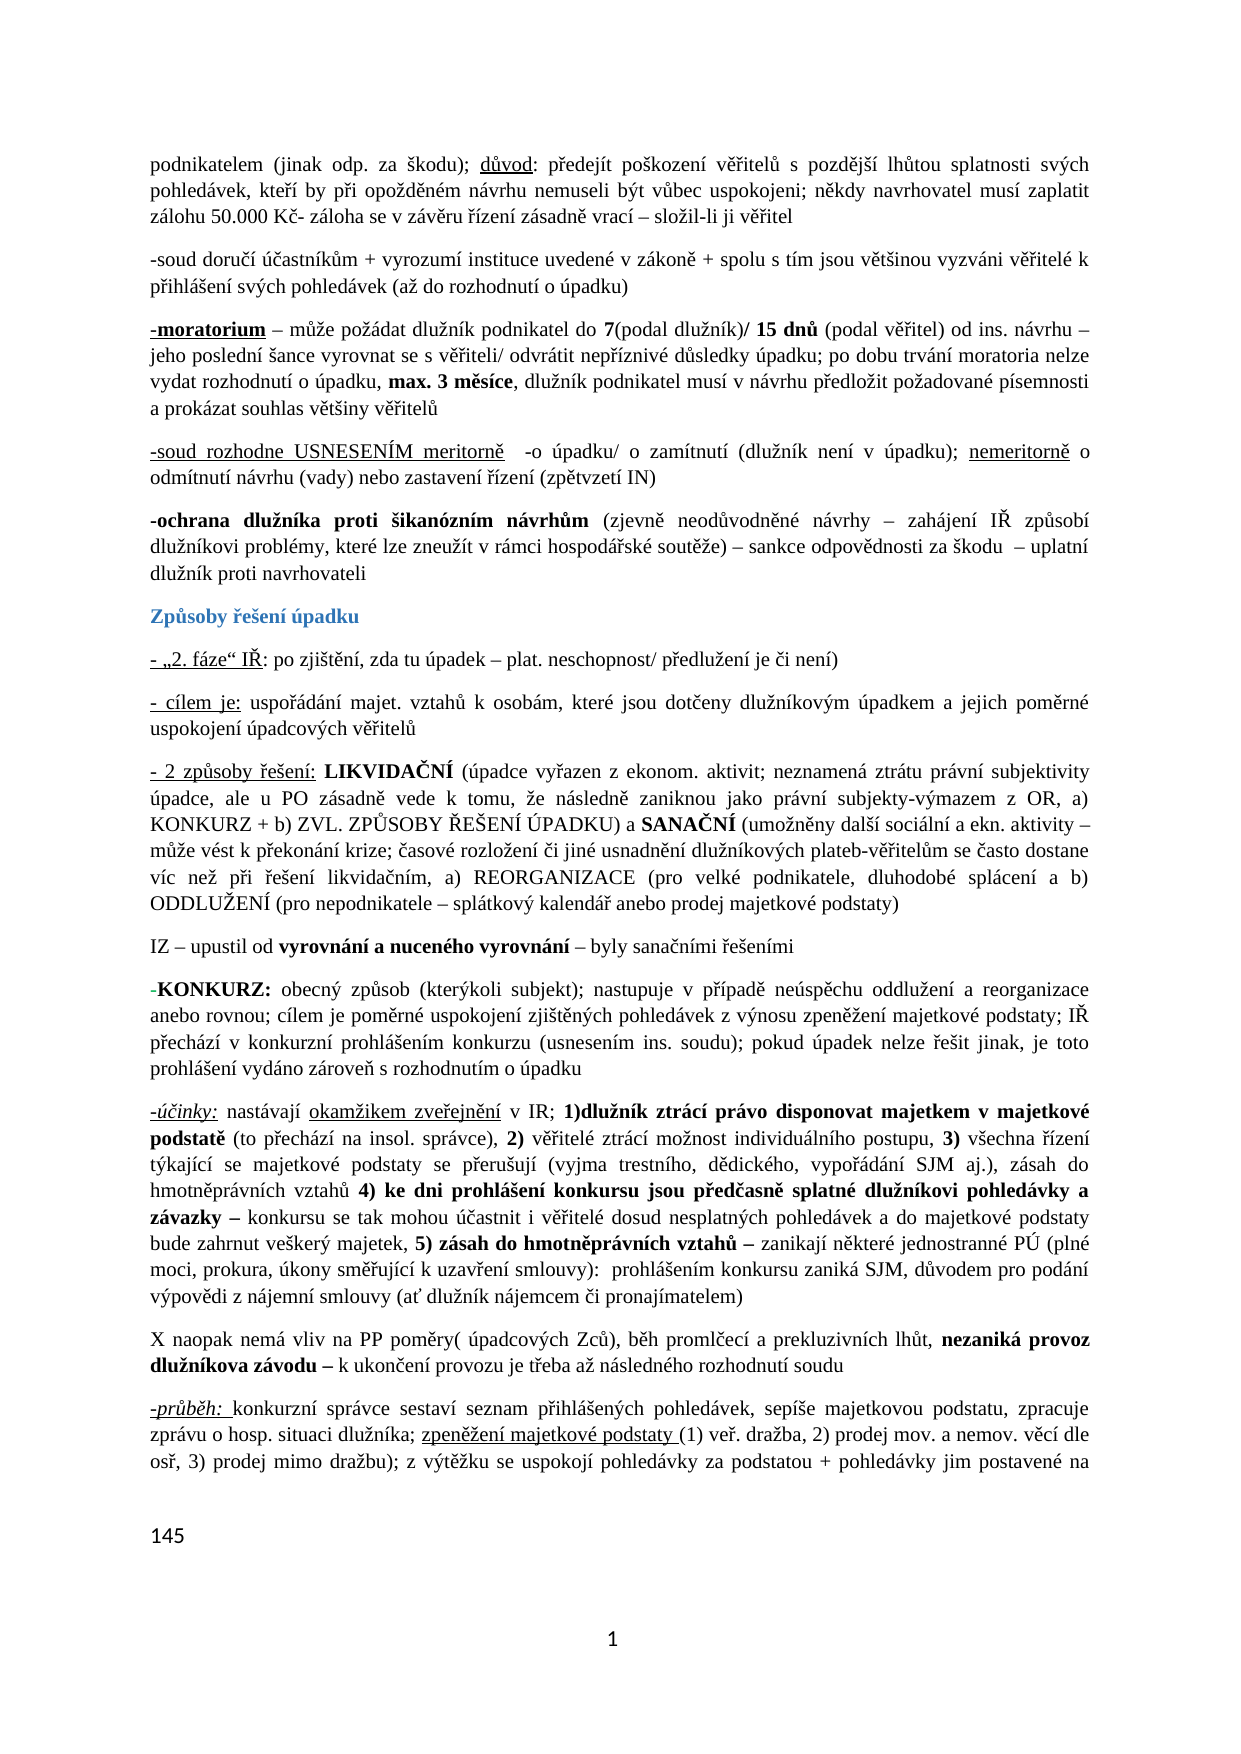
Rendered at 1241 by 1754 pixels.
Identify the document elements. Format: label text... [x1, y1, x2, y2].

text X naopak nemá vliv na PP poměry( úpadcových Zců), běh promlčecí a prekluzivních lhůt, nezaniká provoz dlužníkova závodu – k ukončení provozu je třeba až následného rozhodnutí soudu [150, 1325, 1090, 1378]
text -KONKURZ: obecný způsob (kterýkoli subjekt); nastupuje v případě neúspěchu oddlužení a reorganizace anebo rovnou; cílem je poměrné uspokojení zjištěných pohledávek z výnosu zpeněžení majetkové podstaty; IŘ přechází v konkurzní prohlášením konkurzu (usnesením ins. soudu); pokud úpadek nelze řešit jinak, je toto prohlášení vydáno zároveň s rozhodnutím o úpadku [150, 976, 1090, 1081]
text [150, 150, 1090, 229]
text - cílem je: uspořádání majet. vztahů k osobám, které jsou dotčeny dlužníkovým úpadkem a jejich poměrné uspokojení úpadcových věřitelů [150, 688, 1090, 741]
text -ochrana dlužníka proti šikanózním návrhům (zjevně neodůvodněné návrhy – zahájení IŘ způsobí dlužníkovi problémy, které lze zneužít v rámci hospodářské soutěže) – sankce odpovědnosti za škodu – uplatní dlužník proti navrhovateli [150, 507, 1090, 586]
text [150, 1394, 1090, 1473]
text - „2. fáze“ IŘ: po zjištění, zda tu úpadek – plat. neschopnost/ předlužení je či není) [150, 645, 1090, 672]
text IZ – upustil od vyrovnání a nuceného vyrovnání – byly sanačními řešeními [150, 932, 1090, 959]
text Způsoby řešení úpadku [150, 602, 1090, 629]
text -soud rozhodne USNESENÍM meritorně -o úpadku/ o zamítnutí (dlužník není v úpadku); nemeritorně o odmítnutí návrhu (vady) nebo zastavení řízení (zpětvzetí IN) [150, 437, 1090, 490]
text -účinky: nastávají okamžikem zveřejnění v IR; 1)dlužník ztrácí právo disponovat majetkem v majetkové podstatě (to přechází na insol. správce), 2) věřitelé ztrácí možnost individuálního postupu, 3) všechna řízení týkající se majetkové podstaty se přerušují (vyjma trestního, dědického, vypořádání SJM aj.), zásah do hmotněprávních vztahů 4) ke dni prohlášení konkursu jsou předčasně splatné dlužníkovi pohledávky a závazky – konkursu se tak mohou účastnit i věřitelé dosud nesplatných pohledávek a do majetkové podstaty bude zahrnut veškerý majetek, 5) zásah do hmotněprávních vztahů – zanikají některé jednostranné PÚ (plné moci, prokura, úkony směřující k uzavření smlouvy): prohlášením konkursu zaniká SJM, důvodem pro podání výpovědi z nájemní smlouvy (ať dlužník nájemcem či pronajímatelem) [150, 1098, 1090, 1308]
text -soud doručí účastníkům + vyrozumí instituce uvedené v zákoně + spolu s tím jsou většinou vyzváni věřitelé k přihlášení svých pohledávek (až do rozhodnutí o úpadku) [150, 246, 1090, 298]
text -moratorium – může požádat dlužník podnikatel do 7(podal dlužník)/ 15 dnů (podal věřitel) od ins. návrhu – jeho poslední šance vyrovnat se s věřiteli/ odvrátit nepříznivé důsledky úpadku; po dobu trvání moratoria nelze vydat rozhodnutí o úpadku, max. 3 měsíce, dlužník podnikatel musí v návrhu předložit požadované písemnosti a prokázat souhlas většiny věřitelů [150, 315, 1090, 421]
text - 2 způsoby řešení: LIKVIDAČNÍ (úpadce vyřazen z ekonom. aktivit; neznamená ztrátu právní subjektivity úpadce, ale u PO zásadně vede k tomu, že následně zaniknou jako právní subjekty-výmazem z OR, a) KONKURZ + b) ZVL. ZPŮSOBY ŘEŠENÍ ÚPADKU) a SANAČNÍ (umožněny další sociální a ekn. aktivity – může vést k překonání krize; časové rozložení či jiné usnadnění dlužníkových plateb-věřitelům se často dostane víc než při řešení likvidačním, a) REORGANIZACE (pro velké podnikatele, dluhodobé splácení a b) ODDLUŽENÍ (pro nepodnikatele – splátkový kalendář anebo prodej majetkové podstaty) [150, 758, 1090, 916]
